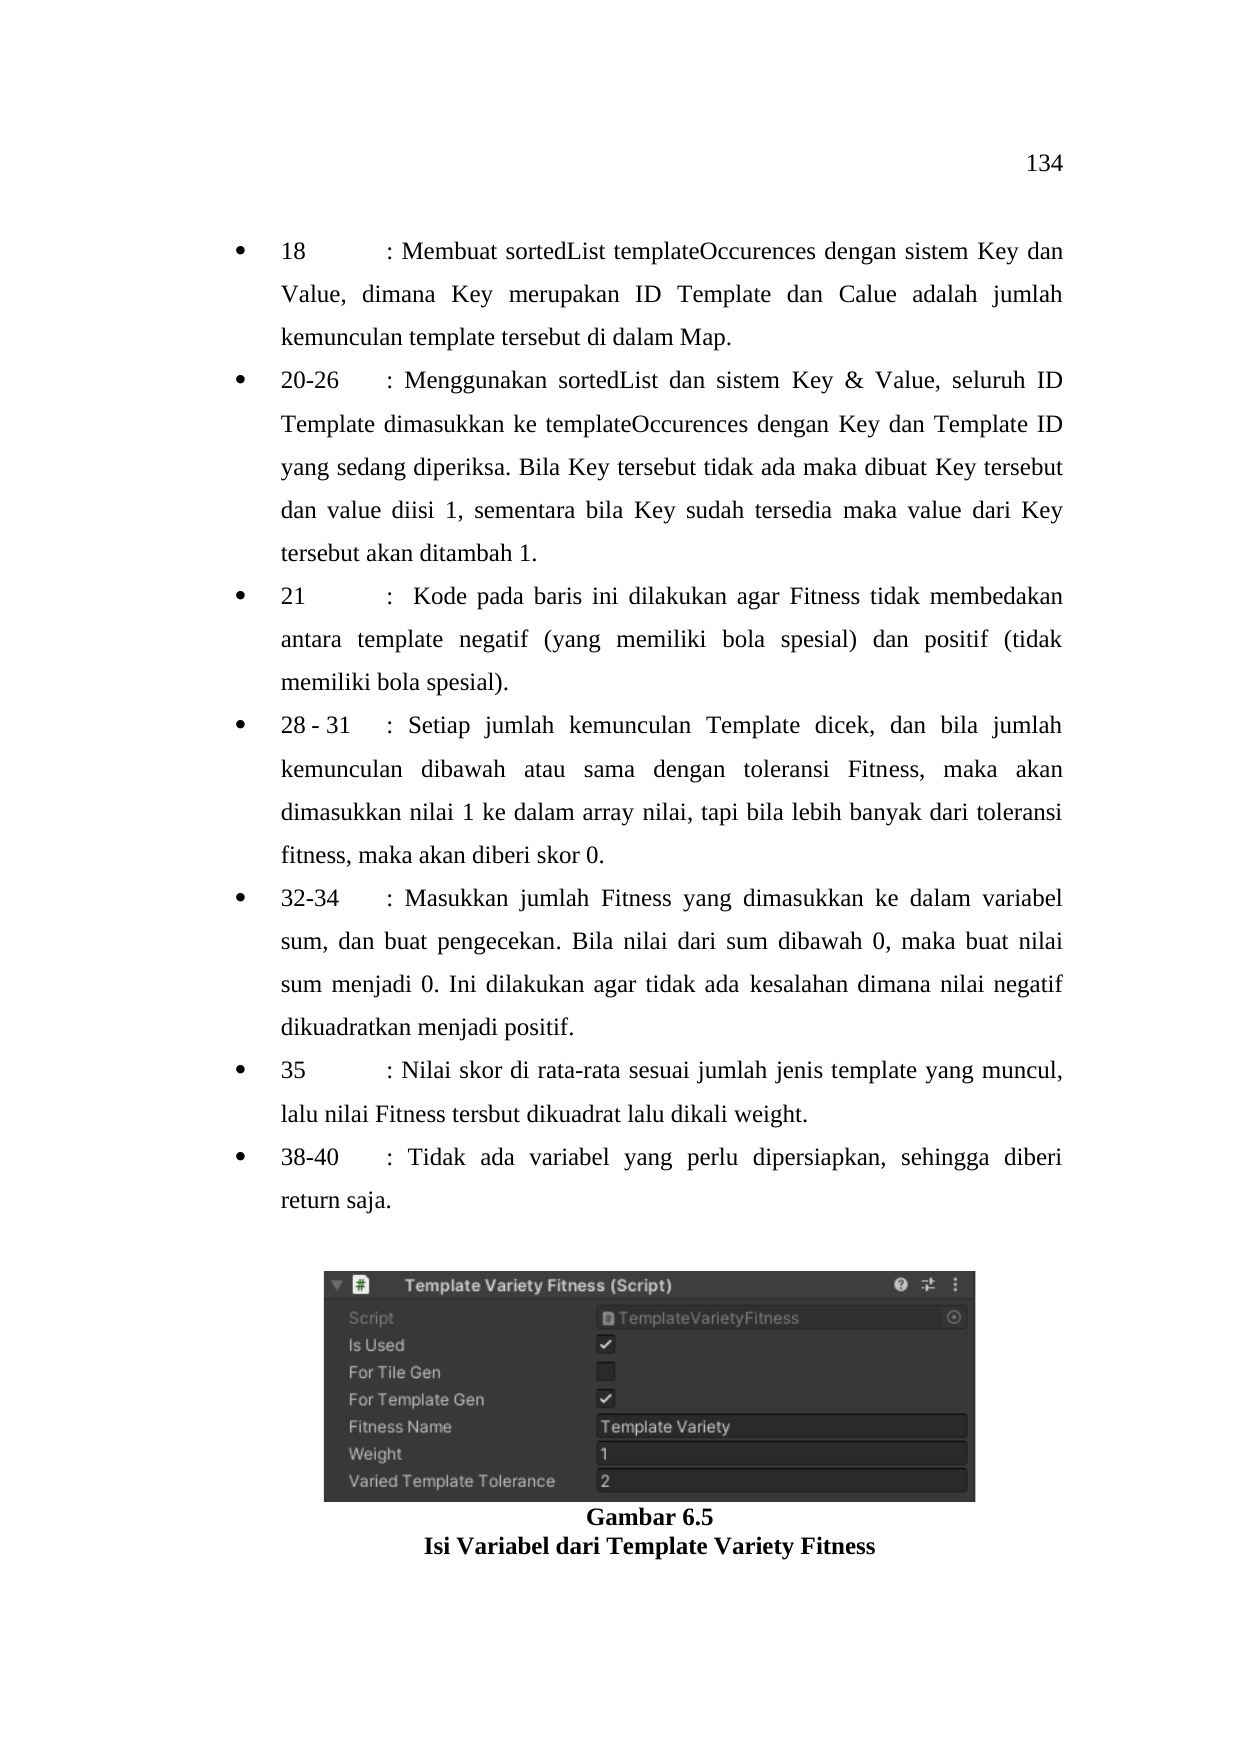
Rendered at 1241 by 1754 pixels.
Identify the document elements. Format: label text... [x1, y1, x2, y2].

list 28 - 31 : Setiap jumlah kemunculan Template dicek, dan bila jumlah kemunculan dibawah atau sama dengan toleransi Fitness, maka akan dimasukkan nilai 1 ke dalam array nilai, tapi bila lebih banyak dari toleransi fitness, maka akan diberi skor 0. [236, 711, 1063, 869]
list 18 : Membuat sortedList templateOccurences dengan sistem Key dan Value, dimana Key merupakan ID Template dan Calue adalah jumlah kemunculan template tersebut di dalam Map. [236, 236, 1063, 351]
text Isi Variabel dari Template Variety Fitness [236, 1531, 1063, 1559]
list 38-40 : Tidak ada variabel yang perlu dipersiapkan, sehingga diberi return saja. [236, 1142, 1063, 1214]
list 32-34 : Masukkan jumlah Fitness yang dimasukkan ke dalam variabel sum, dan buat pengecekan. Bila nilai dari sum dibawah 0, maka buat nilai sum menjadi 0. Ini dilakukan agar tidak ada kesalahan dimana nilai negatif dikuadratkan menjadi positif. [236, 883, 1063, 1041]
list 21 : Kode pada baris ini dilakukan agar Fitness tidak membedakan antara template negatif (yang memiliki bola spesial) dan positif (tidak memiliki bola spesial). [236, 581, 1063, 696]
picture [323, 1271, 976, 1502]
list 35 : Nilai skor di rata-rata sesuai jumlah jenis template yang muncul, lalu nilai Fitness tersbut dikuadrat lalu dikali weight. [236, 1056, 1063, 1127]
list 20-26 : Menggunakan sortedList dan sistem Key & Value, seluruh ID Template dimasukkan ke templateOccurences dengan Key dan Template ID yang sedang diperiksa. Bila Key tersebut tidak ada maka dibuat Key tersebut dan value diisi 1, sementara bila Key sudah tersedia maka value dari Key tersebut akan ditambah 1. [236, 366, 1063, 567]
text Gambar 6.5 [236, 1502, 1063, 1531]
